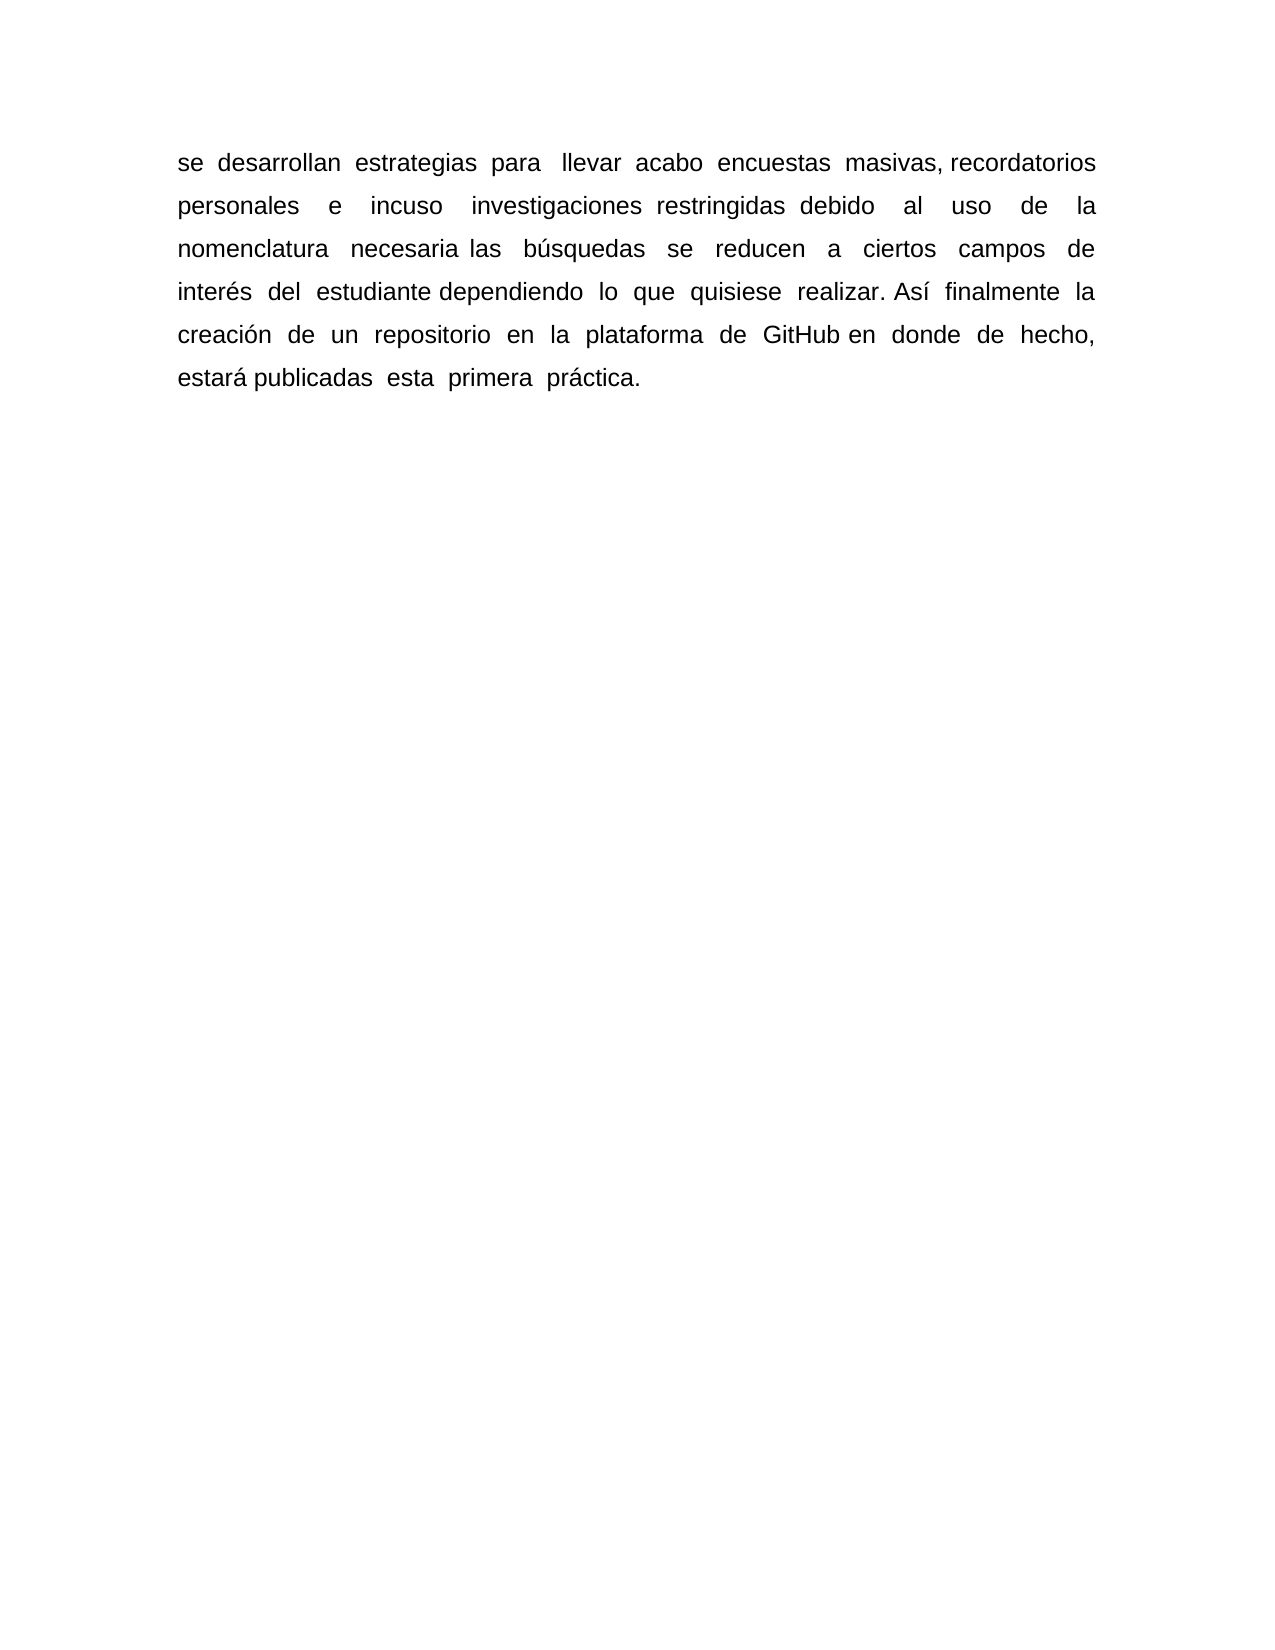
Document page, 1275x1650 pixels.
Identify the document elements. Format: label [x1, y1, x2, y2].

text [177, 148, 1098, 392]
